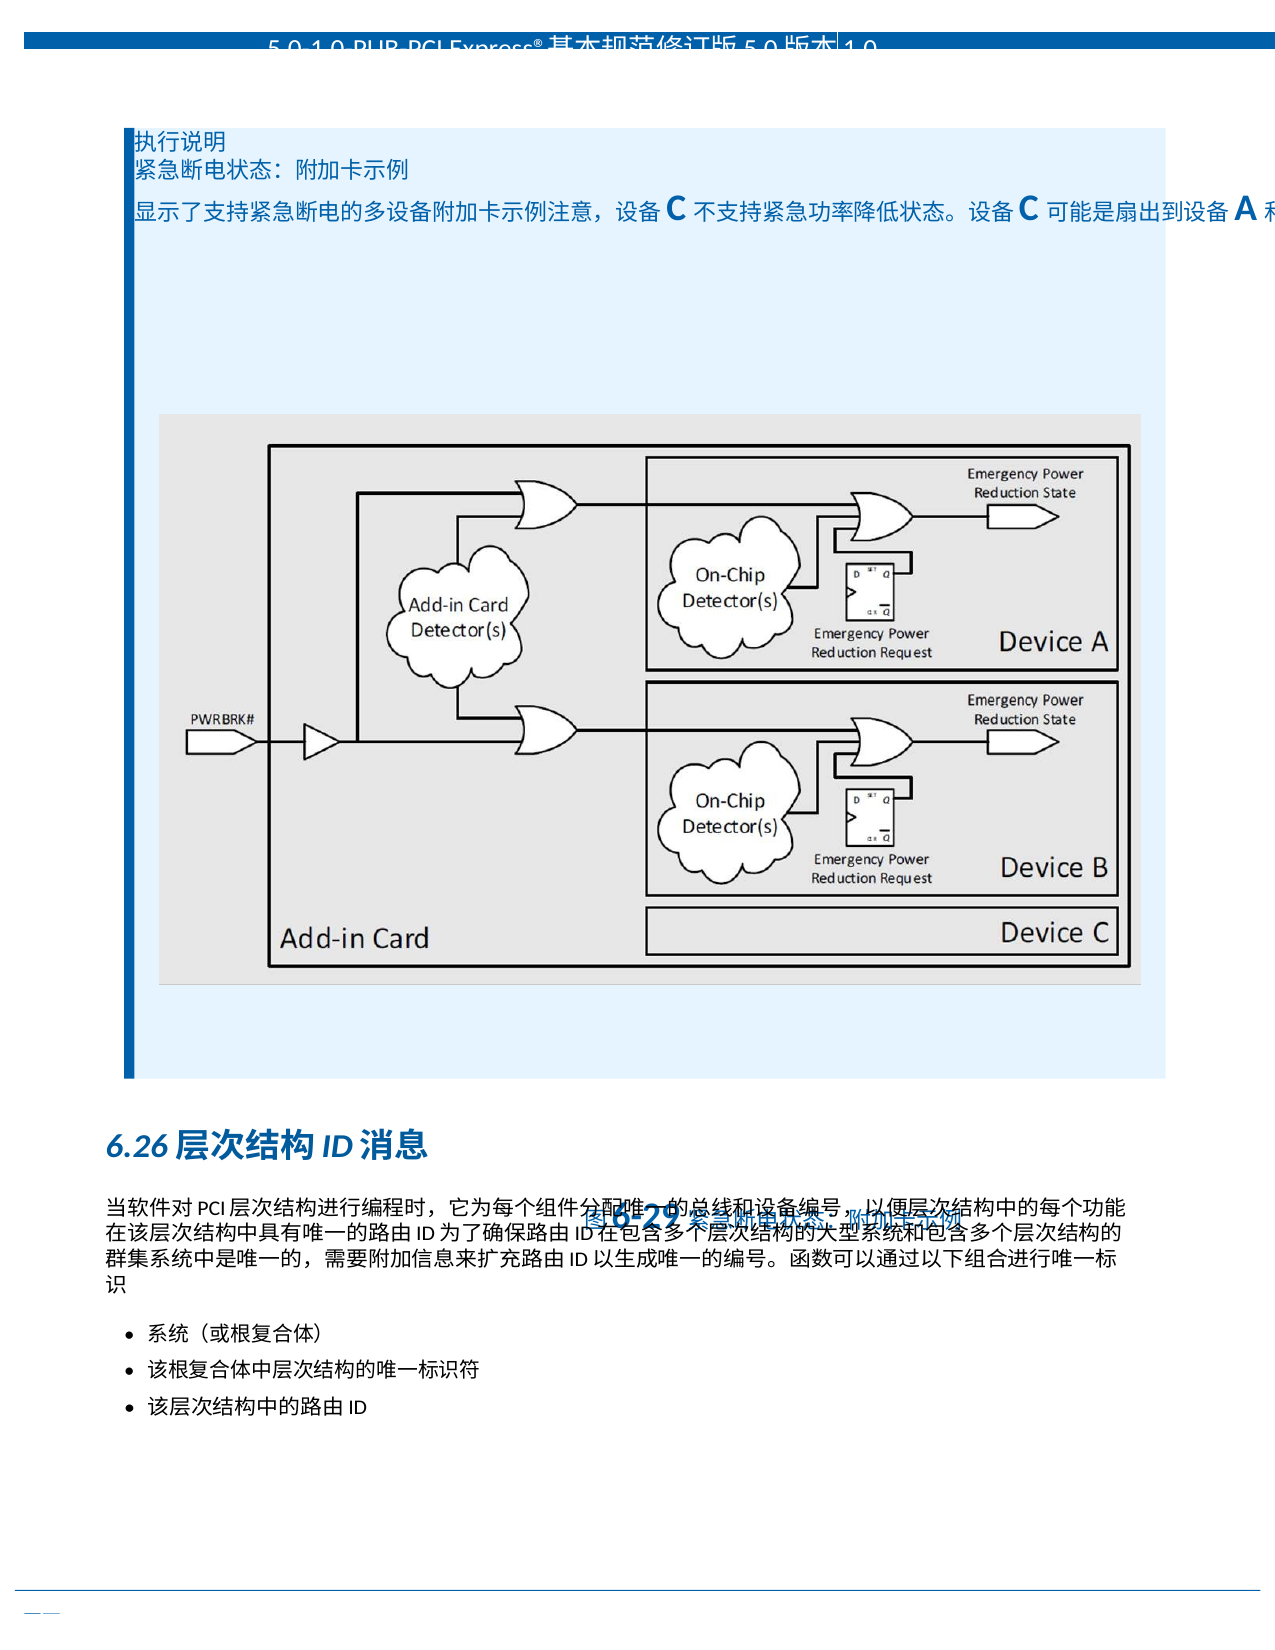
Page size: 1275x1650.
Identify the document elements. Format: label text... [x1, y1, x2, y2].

list 该层次结构中的路由ID [124, 1394, 1160, 1419]
list 该根复合体中层次结构的唯一标识符 [124, 1358, 1160, 1383]
list 系统（或根复合体） [124, 1321, 1160, 1347]
text 当软件对PCI层次结构进行编程时，它为每个组件分配唯一的总线和设备编号，以便层次结构中的每个功能在该层次结构中具有唯一的路由ID为了确保路由ID在包含多个层次结构的大型系统和包含多个层次结构的群集系统中是唯一的，需要附加信息来扩充路由ID以生成唯一的编号。函数可以通过以下组合进行唯一标识 [105, 1195, 1139, 1297]
subtitle 层次结构ID消息 [105, 1125, 1160, 1166]
picture [159, 414, 1141, 985]
